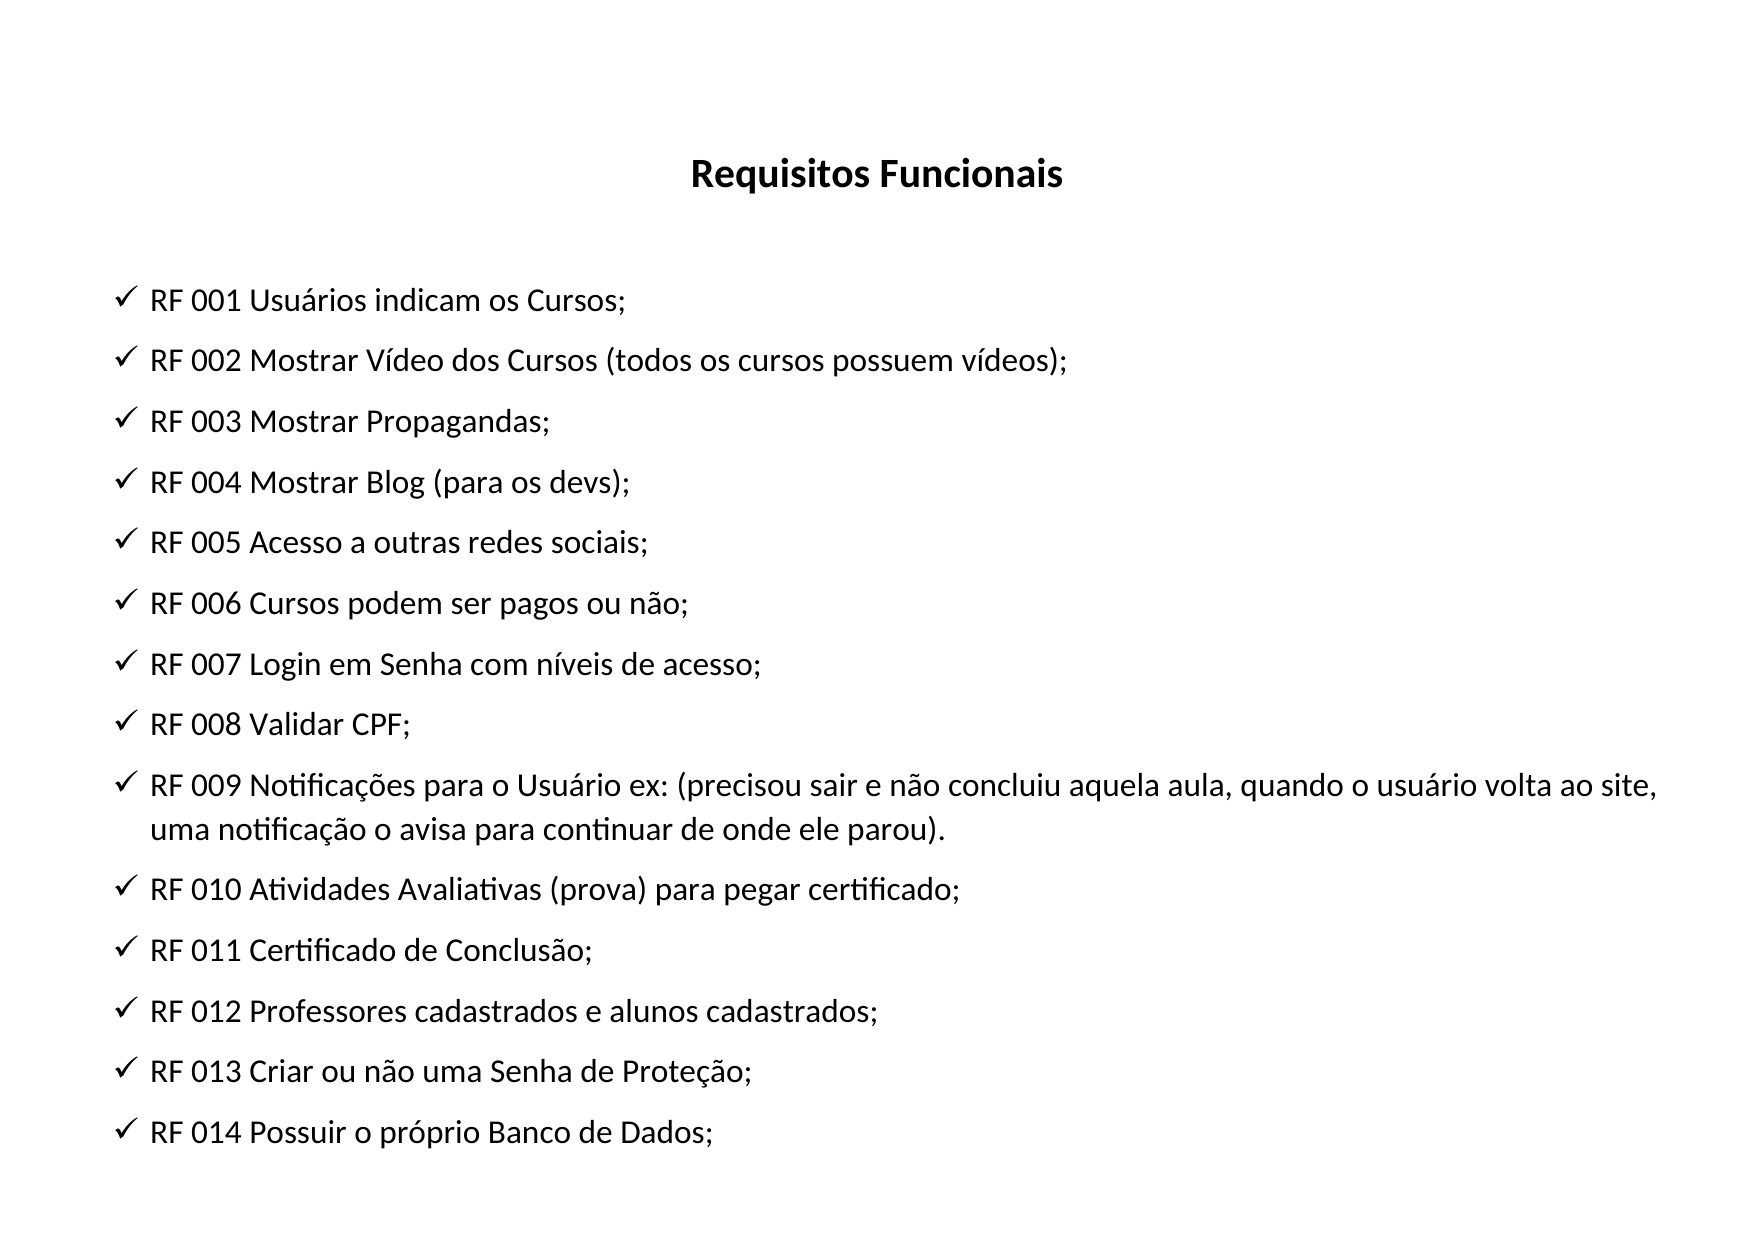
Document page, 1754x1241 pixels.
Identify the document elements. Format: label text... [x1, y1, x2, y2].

list RF 004 Mostrar Blog (para os devs); [112, 461, 1679, 501]
list RF 003 Mostrar Propagandas; [112, 400, 1679, 441]
list RF 009 Notificações para o Usuário ex: (precisou sair e não concluiu aquela aula, quando o usuário volta ao site, uma notificação o avisa para continuar de onde ele parou). [112, 764, 1679, 848]
list RF 013 Criar ou não uma Senha de Proteção; [112, 1050, 1679, 1091]
list RF 010 Atividades Avaliativas (prova) para pegar certificado; [112, 868, 1679, 909]
list RF 008 Validar CPF; [112, 703, 1679, 744]
list RF 002 Mostrar Vídeo dos Cursos (todos os cursos possuem vídeos); [112, 339, 1679, 380]
text Requisitos Funcionais [75, 147, 1679, 197]
list RF 005 Acesso a outras redes sociais; [112, 521, 1679, 562]
list RF 014 Possuir o próprio Banco de Dados; [112, 1111, 1679, 1152]
list RF 006 Cursos podem ser pagos ou não; [112, 582, 1679, 623]
list RF 001 Usuários indicam os Cursos; [112, 279, 1679, 319]
list RF 012 Professores cadastrados e alunos cadastrados; [112, 989, 1679, 1030]
list RF 011 Certificado de Conclusão; [112, 929, 1679, 970]
list RF 007 Login em Senha com níveis de acesso; [112, 642, 1679, 683]
